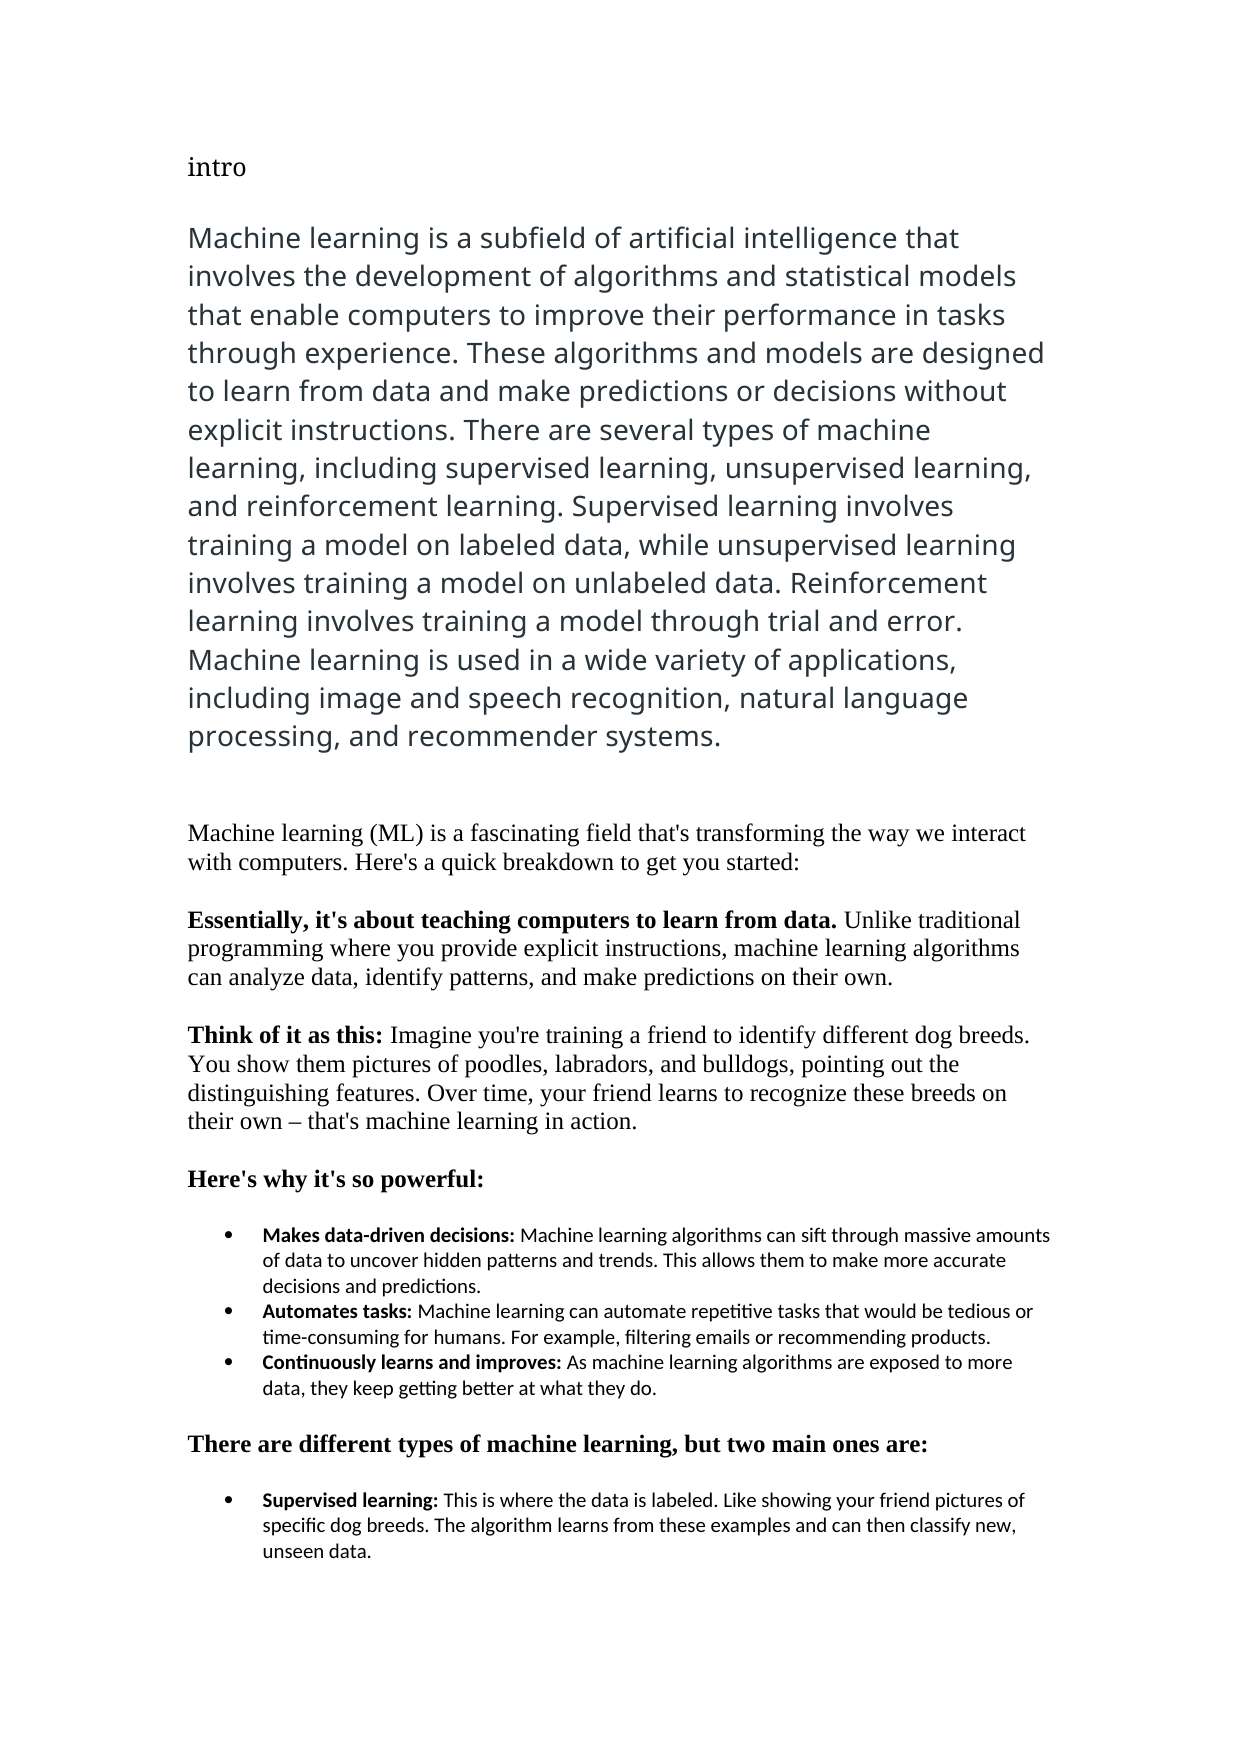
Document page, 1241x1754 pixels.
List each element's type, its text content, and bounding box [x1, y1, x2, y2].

text intro [187, 150, 1053, 184]
text Think of it as this: Imagine you're training a friend to identify different dog breeds. You show them pictures of poodles, labradors, and bulldogs, pointing out the distinguishing features. Over time, your friend learns to recognize these breeds on their own – that's machine learning in action. [187, 1020, 1053, 1135]
text Essentially, it's about teaching computers to learn from data. Unlike traditional programming where you provide explicit instructions, machine learning algorithms can analyze data, identify patterns, and make predictions on their own. [187, 905, 1053, 991]
list Makes data-driven decisions: Machine learning algorithms can sift through massive amounts of data to uncover hidden patterns and trends. This allows them to make more accurate decisions and predictions. [225, 1222, 1053, 1298]
text Here's why it's so powerful: [187, 1164, 1053, 1193]
list Automates tasks: Machine learning can automate repetitive tasks that would be tedious or time-consuming for humans. For example, filtering emails or recommending products. [225, 1298, 1053, 1349]
list Continuously learns and improves: As machine learning algorithms are exposed to more data, they keep getting better at what they do. [225, 1349, 1053, 1400]
text There are different types of machine learning, but two main ones are: [187, 1429, 1053, 1458]
text Machine learning is a subfield of artificial intelligence that involves the development of algorithms and statistical models that enable computers to improve their performance in tasks through experience. These algorithms and models are designed to learn from data and make predictions or decisions without explicit instructions. There are several types of machine learning, including supervised learning, unsupervised learning, and reinforcement learning. Supervised learning involves training a model on labeled data, while unsupervised learning involves training a model on unlabeled data. Reinforcement learning involves training a model through trial and error. Machine learning is used in a wide variety of applications, including image and speech recognition, natural language processing, and recommender systems. [722, 218, 1053, 755]
text Machine learning (ML) is a fascinating field that's transforming the way we interact with computers. Here's a quick breakdown to get you started: [187, 818, 1053, 876]
list Supervised learning: This is where the data is labeled. Like showing your friend pictures of specific dog breeds. The algorithm learns from these examples and can then classify new, unseen data. [225, 1487, 1053, 1563]
